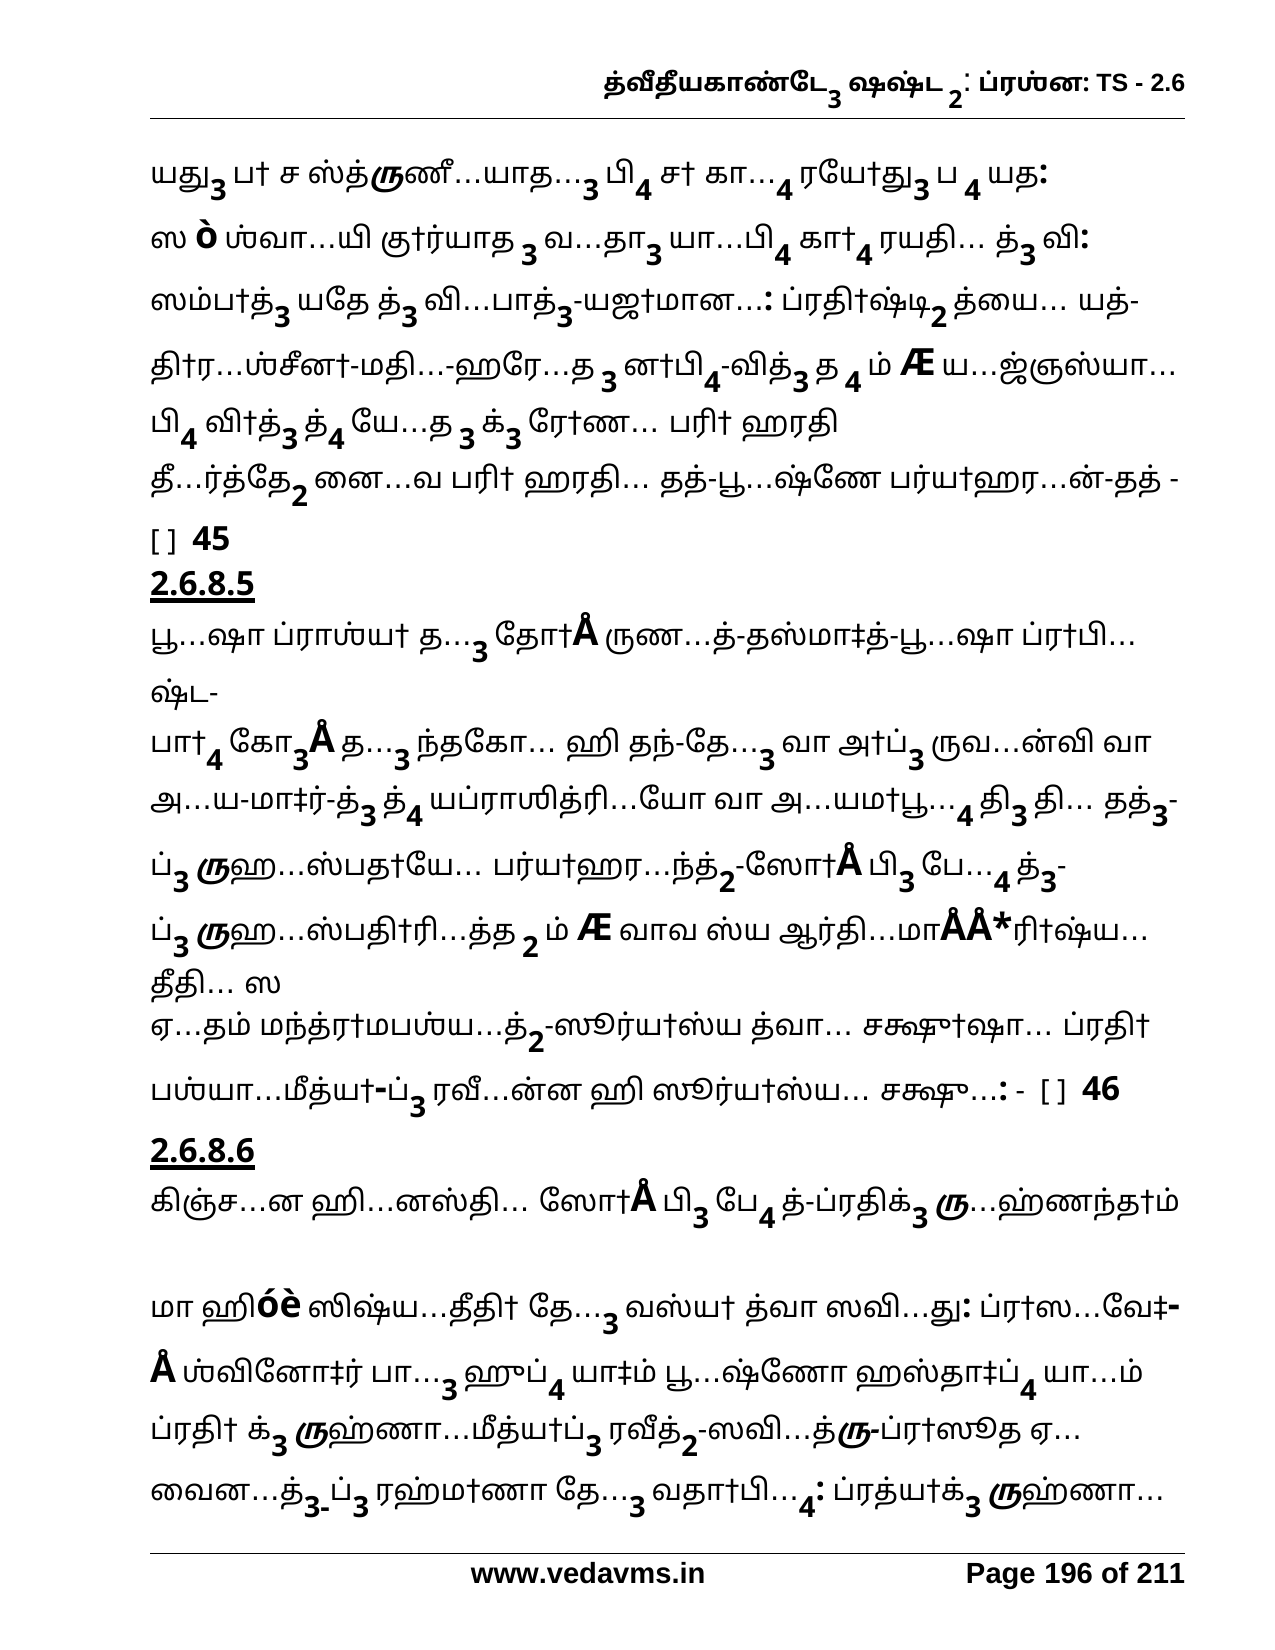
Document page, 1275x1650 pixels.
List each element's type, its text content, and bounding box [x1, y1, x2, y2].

text 2.6.8.5 [150, 560, 1185, 605]
text பூ…ஷா ப்ராஶ்ய† த…3தோ†Åருண…த்-தஸ்மா‡த்-பூ…ஷா ப்ர†பி…ஷ்ட- பா†4கோ3Åத…3ந்தகோ… ஹி தந்-தே…3வா அ†ப்3ருவ…ன்வி வா அ…ய-மா‡ர்-த்3த்4யப்ராஶித்ரி…யோ வா அ…யம†பூ…4தி3தி… தத்3-ப்3ருஹ…ஸ்பத†யே… பர்ய†ஹர…ந்த்2-ஸோ†Åபி3பே…4த்3-ப்3ருஹ…ஸ்பதி†ரி…த்த2ம் Æவாவ ஸ்ய ஆர்தி…மாÅÅ*ரி†ஷ்ய…தீதி… ஸ ஏ…தம் மந்த்ர†மபஶ்ய…த்2-ஸூர்ய†ஸ்ய த்வா… சக்ஷு†ஷா… ப்ரதி† பஶ்யா…மீத்ய†-ப்3ரவீ…ன்ன ஹி ஸூர்ய†ஸ்ய… சக்ஷு…: - [ ] 46 [150, 605, 1185, 1126]
text 2.6.8.6 [150, 1126, 1185, 1172]
text யது3ப† ச ஸ்த்ருணீ…யாத…3பி4 ச† கா…4ரயே†து3ப4யத: ஸòஶ்வா…யி கு†ர்யாத3வ…தா3யா…பி4 கா†4ரயதி… த்3வி: ஸம்ப†த்3யதே த்3வி…பாத்3-யஜ†மான…: ப்ரதி†ஷ்டி2த்யை… யத்-தி†ர…ஶ்சீன†-மதி…-ஹரே…த3ன†பி4-வித்3த4ம் Æய…ஜ்ஞஸ்யா…பி4 வி†த்3த்4யே…த3க்3ரே†ண… பரி† ஹரதி [150, 147, 1185, 458]
text தீ…ர்த்தே2னை…வ பரி† ஹரதி… தத்-பூ…ஷ்ணே பர்ய†ஹர…ன்-தத் - [ ] 45 [150, 458, 1185, 560]
